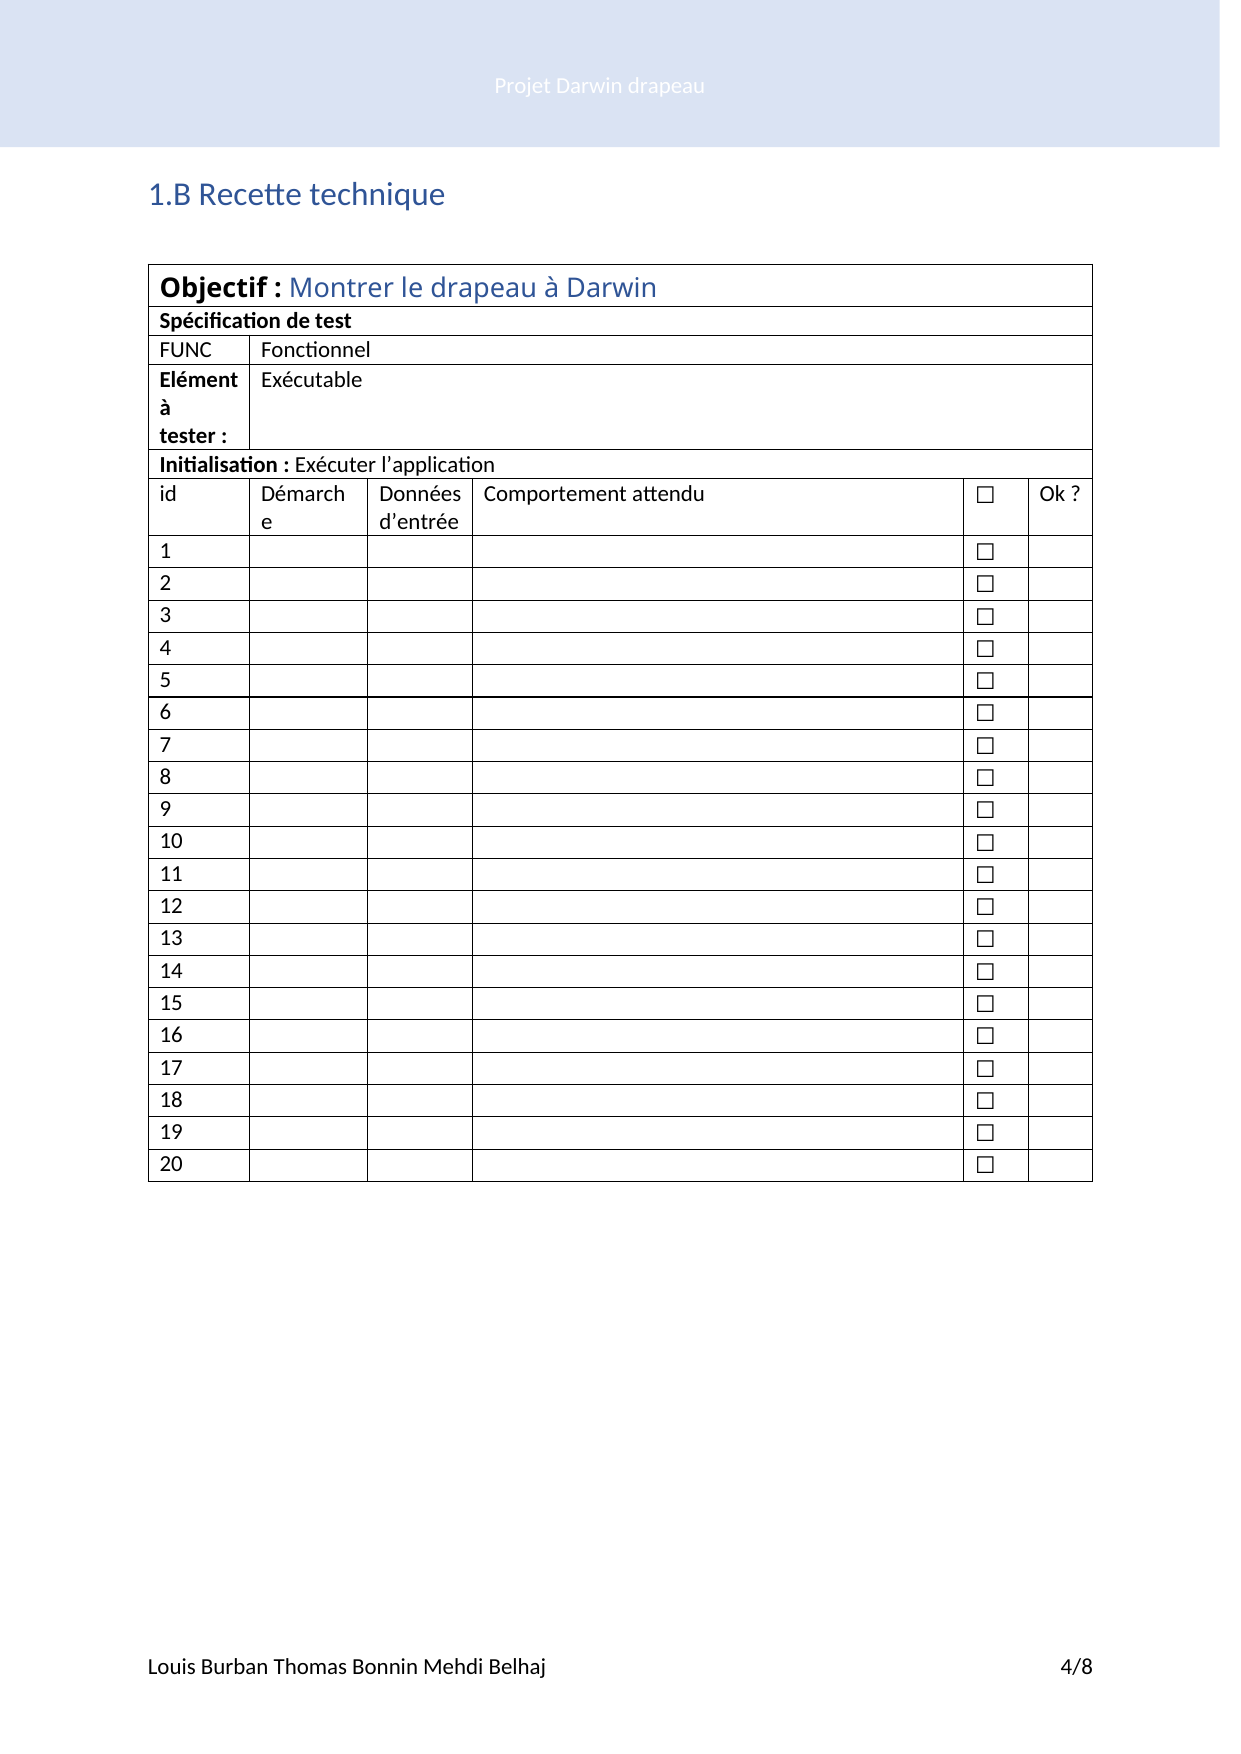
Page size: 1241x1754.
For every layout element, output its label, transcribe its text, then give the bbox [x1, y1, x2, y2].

table_cell 18 [149, 1085, 249, 1116]
table_cell [1029, 1150, 1092, 1181]
table_cell [250, 1020, 367, 1052]
table_cell [368, 601, 472, 632]
table_cell [250, 924, 367, 955]
table_cell Comportement attendu [473, 479, 963, 535]
table_cell [250, 1053, 367, 1084]
table_cell FUNC [149, 336, 249, 364]
table_cell [250, 665, 367, 696]
table_cell [473, 1085, 963, 1116]
table_cell [473, 924, 963, 955]
table_cell [368, 536, 472, 567]
table_cell [1029, 1085, 1092, 1116]
table_cell [368, 665, 472, 696]
table_cell 1 [149, 536, 249, 567]
table_cell [473, 1117, 963, 1148]
table_cell [473, 1150, 963, 1181]
table_cell [1029, 536, 1092, 567]
table_cell [473, 633, 963, 664]
table_cell 10 [149, 827, 249, 858]
table_cell [473, 1053, 963, 1084]
table_cell [1029, 1053, 1092, 1084]
table_cell [250, 568, 367, 599]
table_cell [250, 859, 367, 890]
table_cell 15 [149, 988, 249, 1019]
table_cell [250, 1150, 367, 1181]
table_cell 20 [149, 1150, 249, 1181]
table_cell 12 [149, 891, 249, 922]
table_cell [473, 698, 963, 729]
table_cell [368, 1117, 472, 1148]
table_cell 14 [149, 956, 249, 987]
table_cell [368, 1085, 472, 1116]
table_cell [368, 633, 472, 664]
table_cell Ok ? [1029, 479, 1092, 535]
table_cell [1029, 827, 1092, 858]
table_cell 3 [149, 601, 249, 632]
table_cell [368, 827, 472, 858]
table_cell [1029, 1117, 1092, 1148]
table_cell [473, 665, 963, 696]
table_cell [1029, 762, 1092, 793]
table_cell [473, 601, 963, 632]
table_cell [368, 1053, 472, 1084]
table_cell [250, 1085, 367, 1116]
table_cell [368, 1150, 472, 1181]
table_cell 4 [149, 633, 249, 664]
table_cell 11 [149, 859, 249, 890]
table_cell [1029, 1020, 1092, 1052]
table_cell [473, 568, 963, 599]
table_cell [250, 762, 367, 793]
table_cell [1029, 568, 1092, 599]
table_cell [1029, 794, 1092, 826]
table_cell [368, 794, 472, 826]
table_cell [250, 633, 367, 664]
table_cell Elément à tester : [149, 365, 249, 449]
table_cell [368, 891, 472, 922]
table_cell Exécutable [250, 365, 1092, 449]
table_cell [473, 988, 963, 1019]
table_cell [250, 601, 367, 632]
table_cell [1029, 859, 1092, 890]
table_cell [1029, 601, 1092, 632]
table_cell Fonctionnel [250, 336, 1092, 364]
table_cell [1029, 956, 1092, 987]
table_cell [368, 762, 472, 793]
table_cell [1029, 891, 1092, 922]
table_cell [250, 536, 367, 567]
table_cell [1029, 730, 1092, 761]
table_cell [368, 730, 472, 761]
table_cell id [149, 479, 249, 535]
table_cell [250, 730, 367, 761]
table_cell [1029, 924, 1092, 955]
table_cell 2 [149, 568, 249, 599]
table_cell [1029, 665, 1092, 696]
table_cell [473, 891, 963, 922]
table_cell [368, 924, 472, 955]
table_cell [473, 794, 963, 826]
table_cell [368, 956, 472, 987]
table_cell [250, 698, 367, 729]
table_cell [250, 1117, 367, 1148]
table_cell Spécification de test [149, 307, 1092, 334]
table_header Objectif : Montrer le drapeau à Darwin [149, 265, 1092, 306]
table_cell [1029, 633, 1092, 664]
table_cell 7 [149, 730, 249, 761]
table_cell [1029, 698, 1092, 729]
table_cell [368, 859, 472, 890]
table_cell [473, 762, 963, 793]
table_cell 13 [149, 924, 249, 955]
table_cell 6 [149, 698, 249, 729]
table_cell Données d’entrée [368, 479, 472, 535]
table_cell [250, 956, 367, 987]
table_cell [250, 988, 367, 1019]
table_cell Initialisation : Exécuter l’application [149, 450, 1092, 478]
table_cell 9 [149, 794, 249, 826]
table_cell [473, 730, 963, 761]
table_cell [473, 956, 963, 987]
table_cell [250, 827, 367, 858]
table_cell [250, 891, 367, 922]
table_cell 8 [149, 762, 249, 793]
table_cell Démarche [250, 479, 367, 535]
table_cell [473, 827, 963, 858]
table_cell [250, 794, 367, 826]
table_cell 5 [149, 665, 249, 696]
table_cell 17 [149, 1053, 249, 1084]
table_cell 19 [149, 1117, 249, 1148]
table_cell 16 [149, 1020, 249, 1052]
table_cell [1029, 988, 1092, 1019]
table_cell [368, 1020, 472, 1052]
table_cell [473, 859, 963, 890]
table_cell [473, 1020, 963, 1052]
table_cell [368, 568, 472, 599]
table_cell [473, 536, 963, 567]
table_cell [368, 698, 472, 729]
subtitle 1.B Recette technique [148, 173, 1093, 213]
table_cell [368, 988, 472, 1019]
